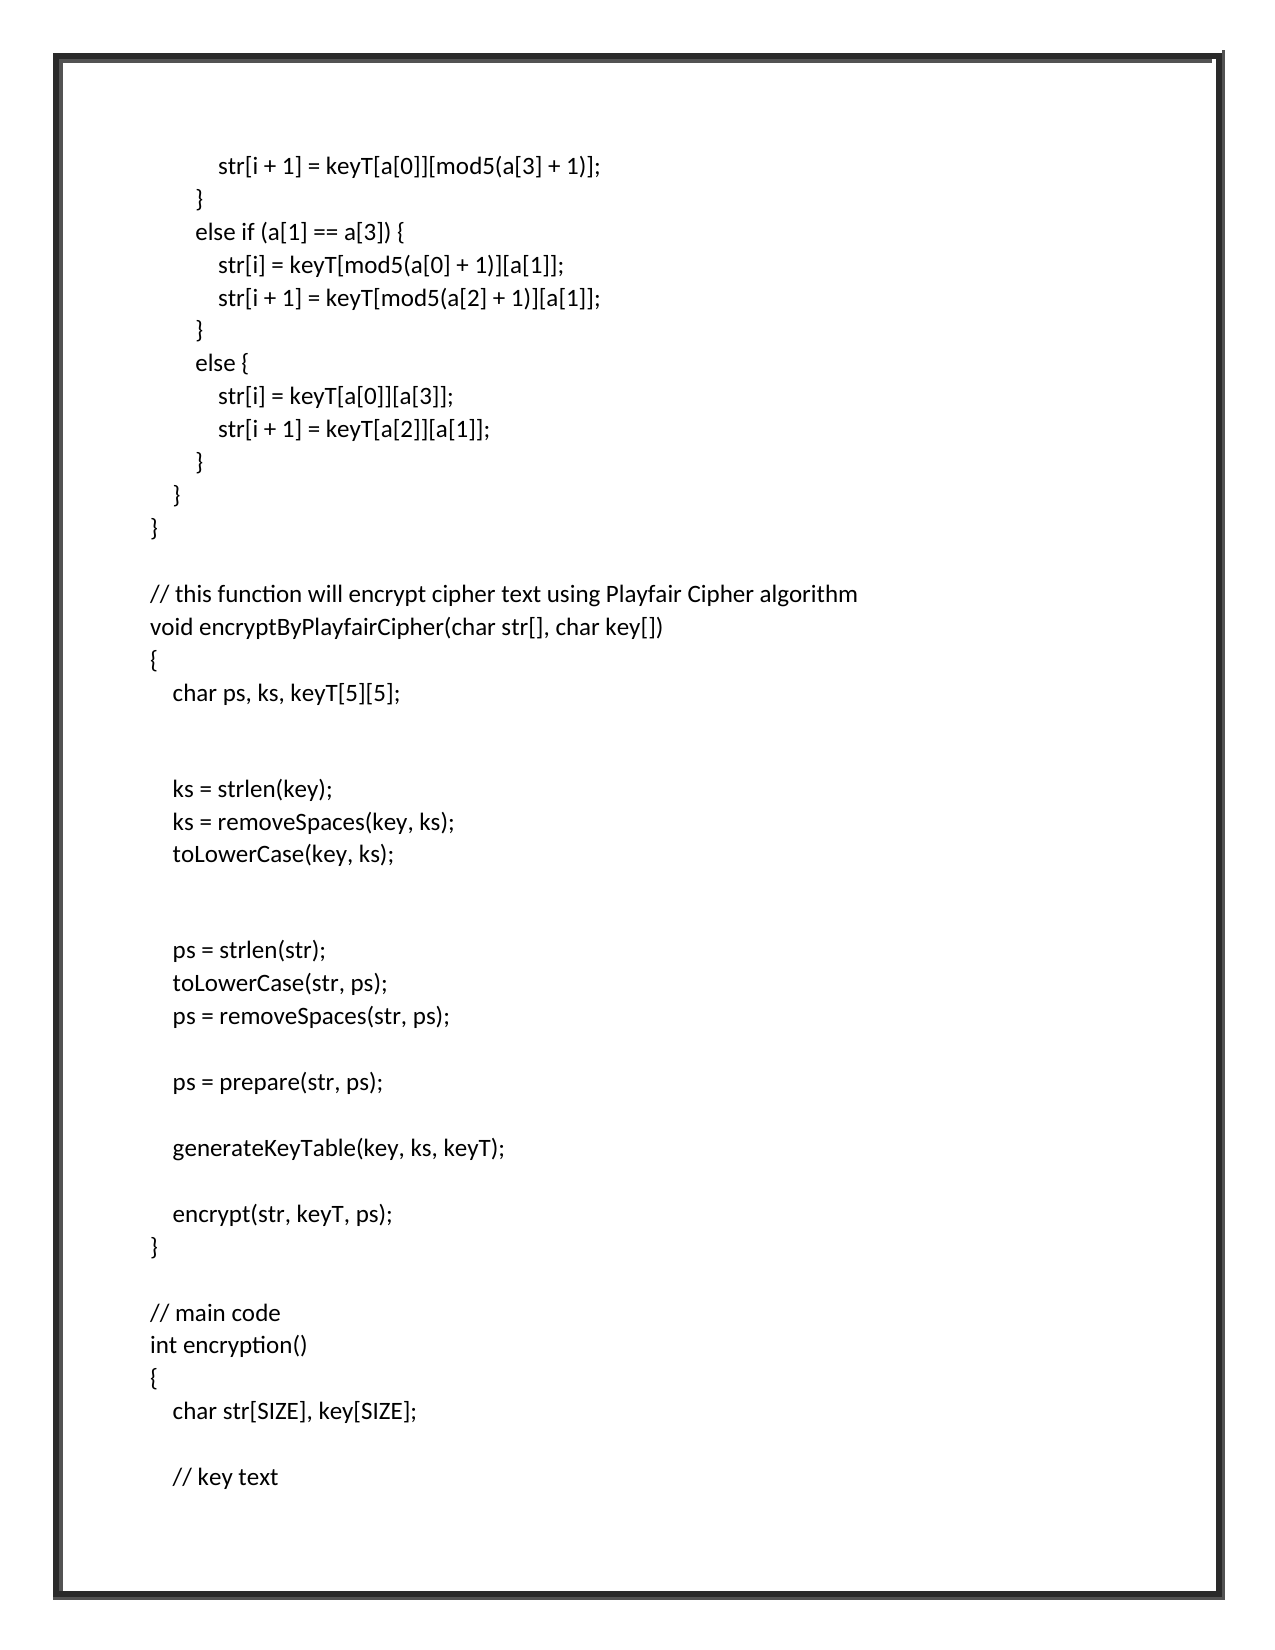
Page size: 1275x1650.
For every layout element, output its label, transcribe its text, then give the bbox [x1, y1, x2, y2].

text toLowerCase(str, ps); [150, 967, 1125, 998]
text toLowerCase(key, ks); [150, 838, 1125, 869]
text else { [150, 347, 1125, 378]
text str[i] = keyT[a[0]][a[3]]; [150, 380, 1125, 411]
text // key text [150, 1461, 1125, 1492]
text str[i + 1] = keyT[a[2]][a[1]]; [150, 413, 1125, 444]
text ks = removeSpaces(key, ks); [150, 806, 1125, 836]
text char ps, ks, keyT[5][5]; [150, 677, 1125, 707]
text ks = strlen(key); [150, 773, 1125, 803]
text int encryption() [150, 1329, 1125, 1360]
text { [150, 1362, 1125, 1393]
text } [150, 512, 1125, 543]
text } [150, 1231, 1125, 1261]
text { [150, 644, 1125, 674]
text str[i] = keyT[mod5(a[0] + 1)][a[1]]; [150, 249, 1125, 279]
text ps = prepare(str, ps); [150, 1066, 1125, 1097]
text } [150, 479, 1125, 510]
text // main code [150, 1297, 1125, 1327]
text ps = removeSpaces(str, ps); [150, 1000, 1125, 1031]
text } [150, 314, 1125, 345]
text else if (a[1] == a[3]) { [150, 216, 1125, 246]
text void encryptByPlayfairCipher(char str[], char key[]) [150, 611, 1125, 641]
text char str[SIZE], key[SIZE]; [150, 1395, 1125, 1426]
text generateKeyTable(key, ks, keyT); [150, 1132, 1125, 1163]
text encrypt(str, keyT, ps); [150, 1198, 1125, 1228]
text str[i + 1] = keyT[mod5(a[2] + 1)][a[1]]; [150, 282, 1125, 312]
text // this function will encrypt cipher text using Playfair Cipher algorithm [150, 578, 1125, 608]
text } [150, 446, 1125, 477]
text } [150, 183, 1125, 213]
text str[i + 1] = keyT[a[0]][mod5(a[3] + 1)]; [150, 150, 1125, 181]
text ps = strlen(str); [150, 934, 1125, 965]
